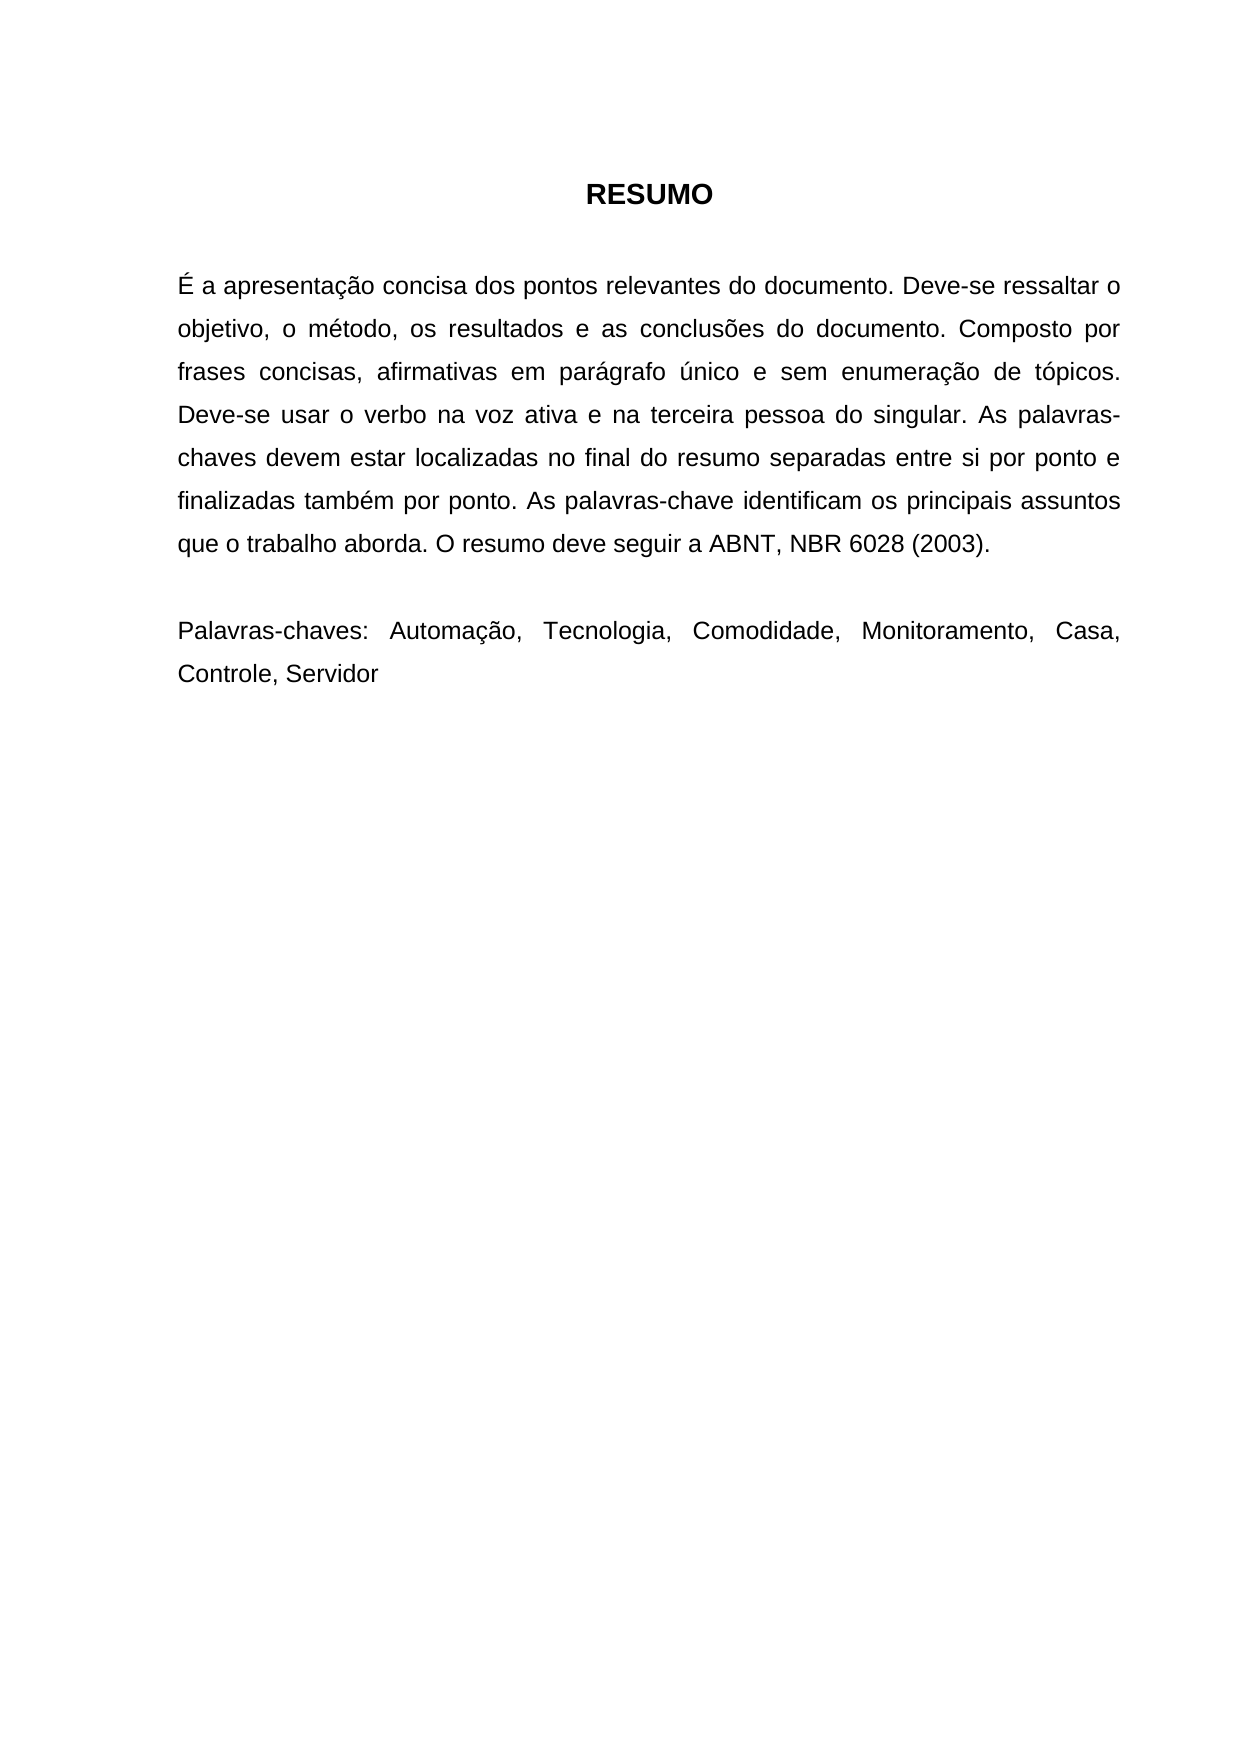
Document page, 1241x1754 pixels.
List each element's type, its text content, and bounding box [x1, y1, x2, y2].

text RESUMO [177, 177, 1122, 211]
text Palavras-chaves: Automação, Tecnologia, Comodidade, Monitoramento, Casa, Controle, Servidor [177, 616, 1122, 687]
text É a apresentação concisa dos pontos relevantes do documento. Deve-se ressaltar o objetivo, o método, os resultados e as conclusões do documento. Composto por frases concisas, afirmativas em parágrafo único e sem enumeração de tópicos. Deve-se usar o verbo na voz ativa e na terceira pessoa do singular. As palavras-chaves devem estar localizadas no final do resumo separadas entre si por ponto e finalizadas também por ponto. As palavras-chave identificam os principais assuntos que o trabalho aborda. O resumo deve seguir a ABNT, NBR 6028 (2003). [177, 271, 1122, 558]
